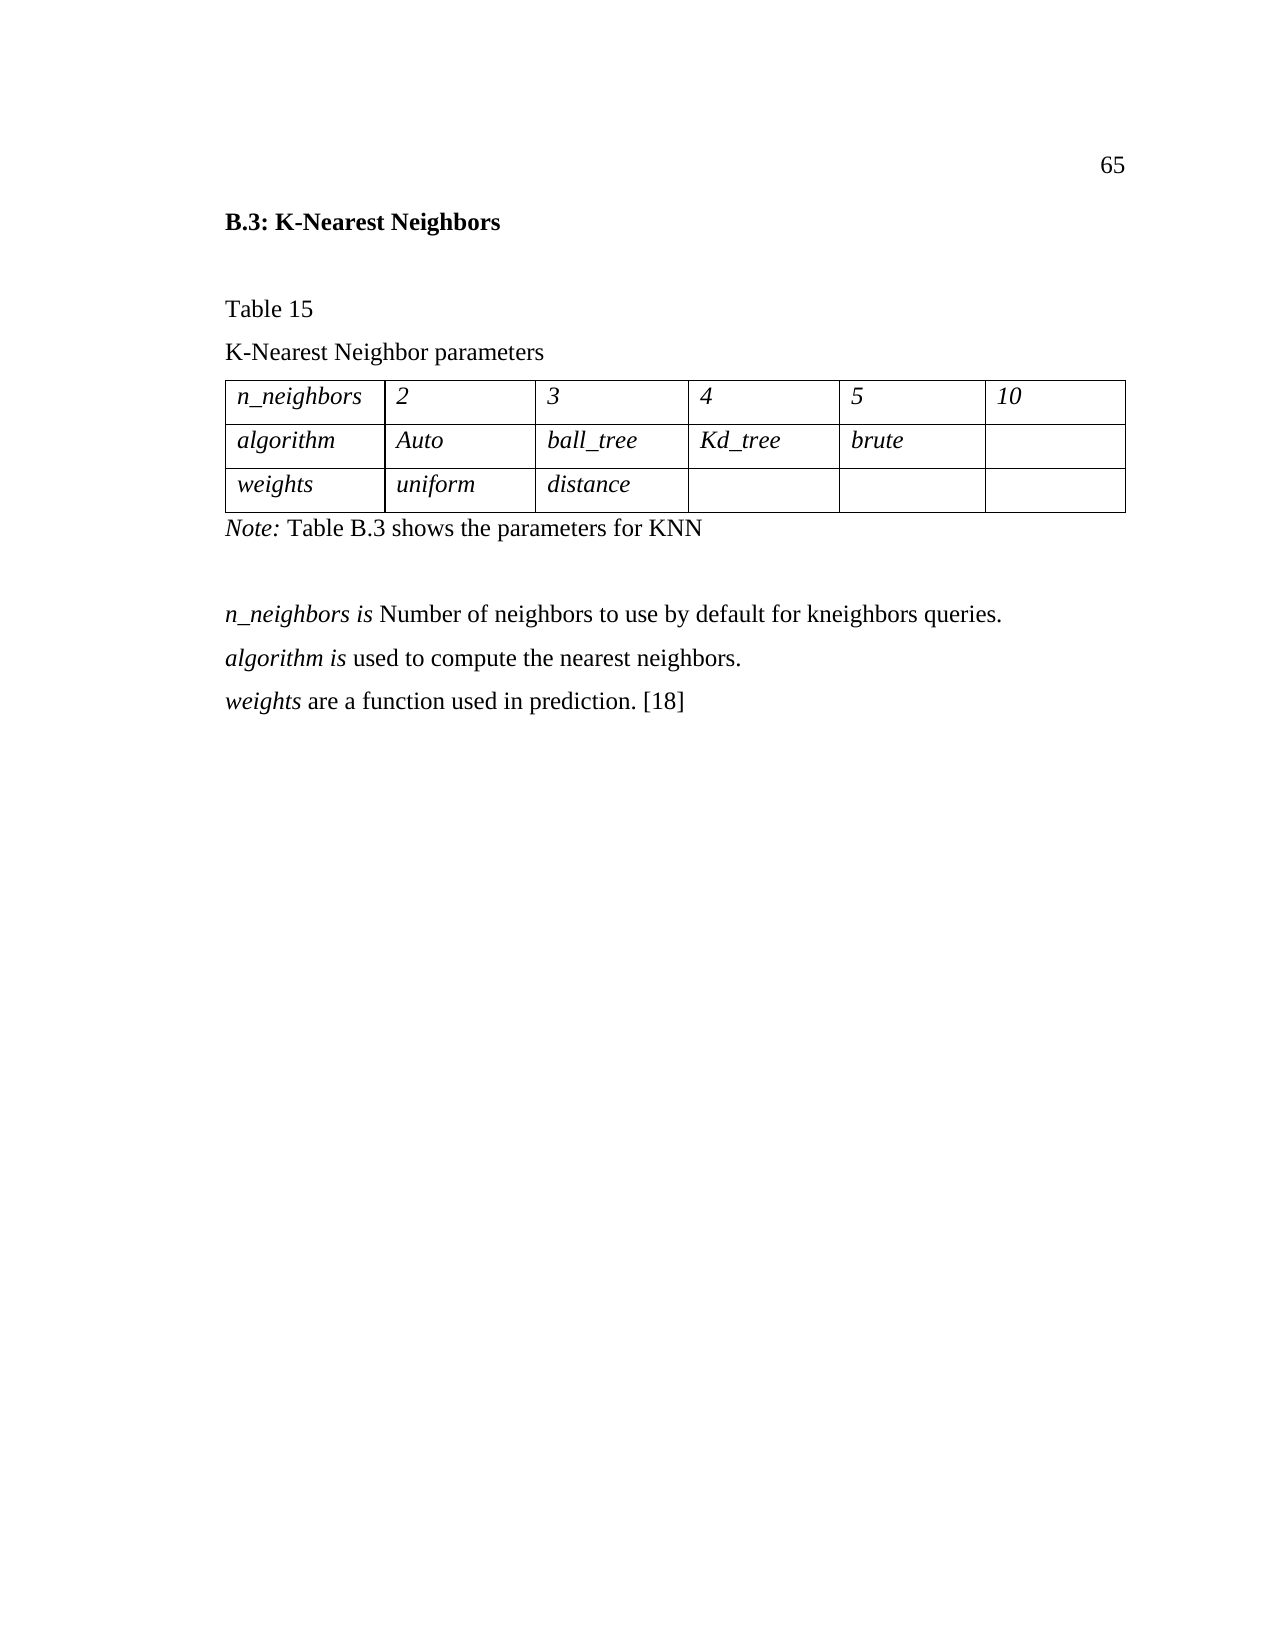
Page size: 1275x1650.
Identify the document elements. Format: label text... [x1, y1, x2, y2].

table_cell brute [840, 425, 985, 468]
subtitle B.3: K-Nearest Neighbors [225, 207, 1125, 236]
text n_neighbors is Number of neighbors to use by default for kneighbors queries. [225, 599, 1125, 628]
table_cell weights [226, 469, 384, 512]
table_cell [689, 469, 839, 512]
text Table 15 K-Nearest Neighbor parameters [225, 294, 1125, 366]
table_cell [986, 425, 1125, 468]
table_cell uniform [386, 469, 535, 512]
table_header 3 [536, 381, 688, 424]
table_header 4 [689, 381, 839, 424]
table_cell Kd_tree [689, 425, 839, 468]
table_header 5 [840, 381, 985, 424]
table_cell [840, 469, 985, 512]
table_cell [986, 469, 1125, 512]
table_header 10 [986, 381, 1125, 424]
table_cell ball_tree [536, 425, 688, 468]
table_cell Auto [386, 425, 535, 468]
table_header 2 [386, 381, 535, 424]
text algorithm is used to compute the nearest neighbors. [225, 643, 1125, 671]
table_cell distance [536, 469, 688, 512]
text Note: Table B.3 shows the parameters for KNN [225, 513, 1125, 542]
table_cell algorithm [226, 425, 384, 468]
table_header n_neighbors [226, 381, 384, 424]
text weights are a function used in prediction. [18] [225, 686, 1125, 714]
